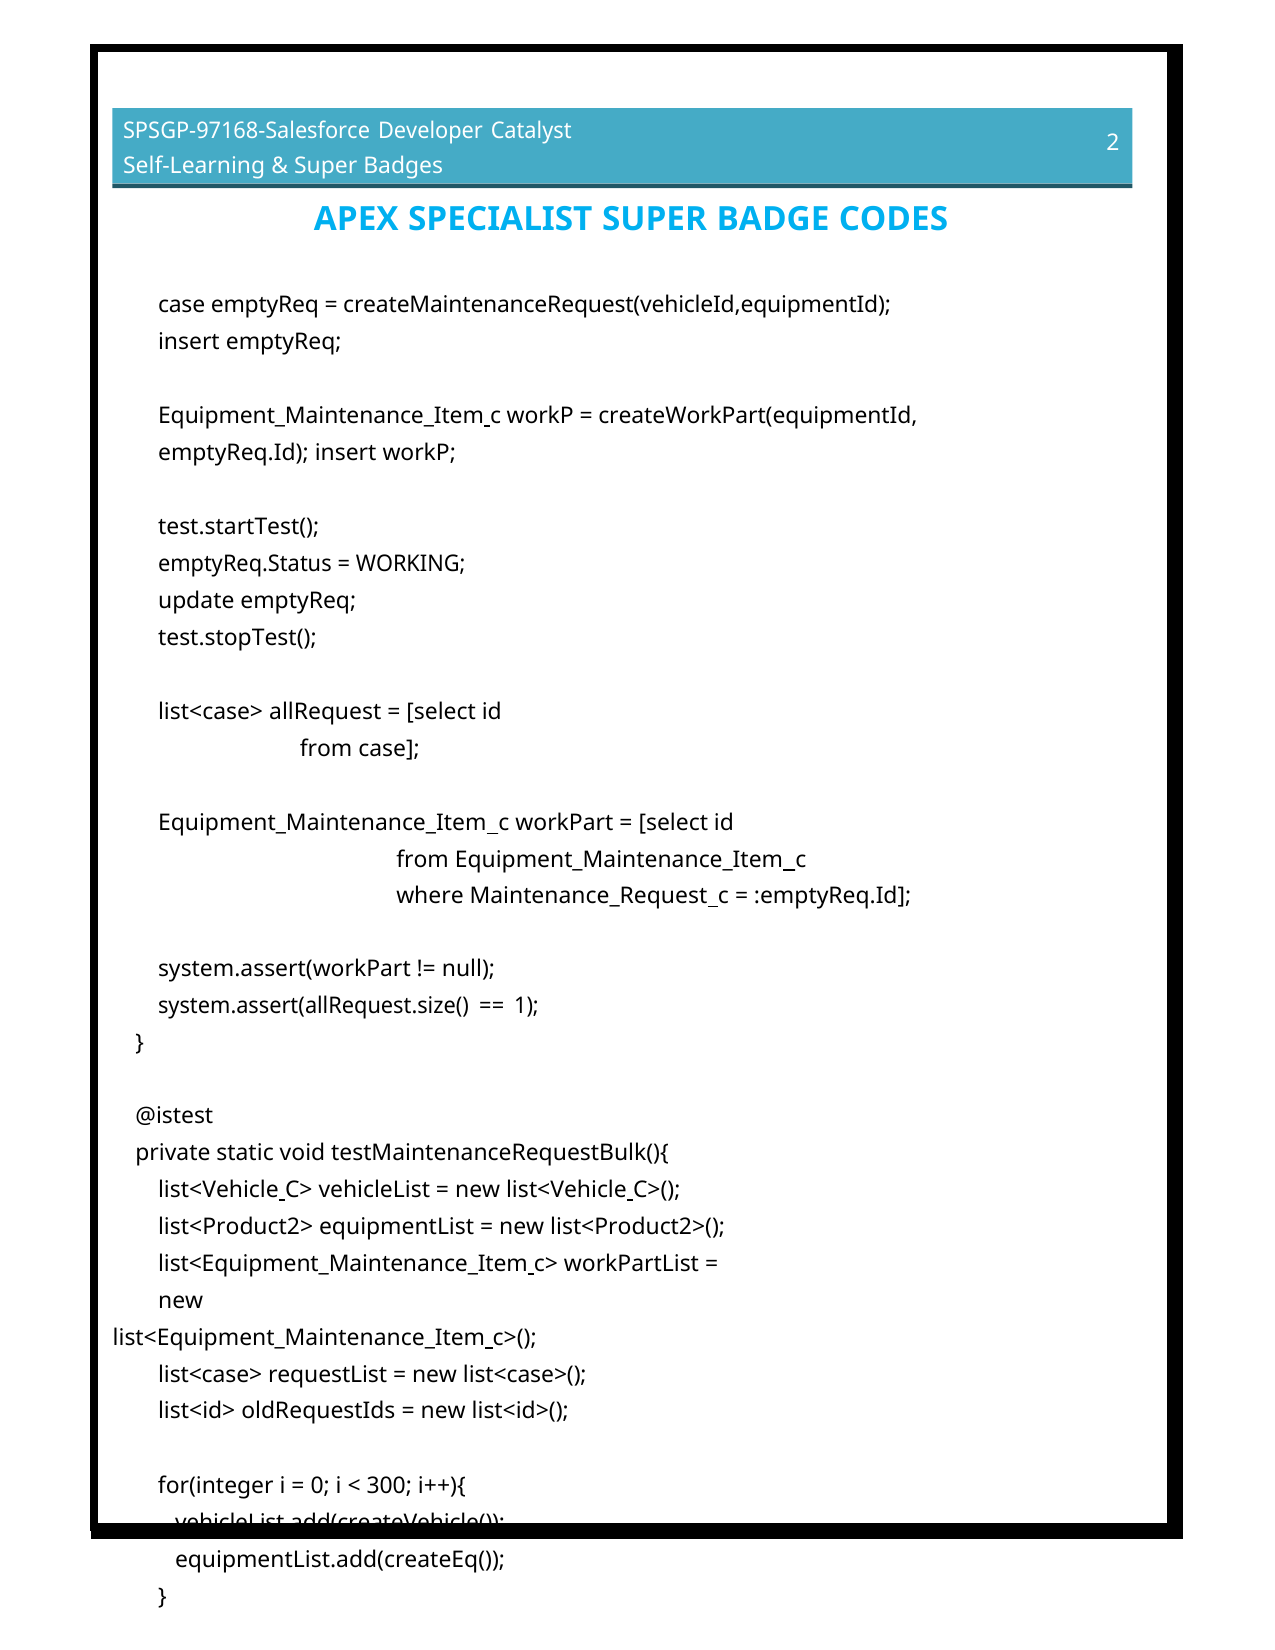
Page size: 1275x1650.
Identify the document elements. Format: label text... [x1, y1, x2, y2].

text Self-Learning & Super Badges 2 [123, 142, 1156, 181]
text } [135, 1026, 1156, 1058]
text } [158, 1580, 1156, 1611]
text from case]; [299, 732, 1156, 763]
text Equipment_Maintenance_Item c workP = createWorkPart(equipmentId, emptyReq.Id); insert workP; [158, 399, 1037, 467]
text test.startTest(); emptyReq.Status = WORKING; update emptyReq; test.stopTest(); [158, 510, 469, 652]
text for(integer i = 0; i < 300; i++){ vehicleList.add(createVehicle()); equipmentList.add(createEq()); [158, 1469, 654, 1574]
text list<Equipment_Maintenance_Item c>(); list<case> requestList = new list<case>(); list<id> oldRequestIds = new list<id>(); [112, 1321, 619, 1426]
text private static void testMaintenanceRequestBulk(){ list<Vehicle C> vehicleList = new list<Vehicle C>(); list<Product2> equipmentList = new list<Product2>(); list<Equipment_Maintenance_Item c> workPartList = new [135, 1136, 766, 1315]
text @istest [135, 1099, 1156, 1131]
subtitle APEX SPECIALIST SUPER BADGE CODES [222, 195, 1040, 241]
text case emptyReq = createMaintenanceRequest(vehicleId,equipmentId); insert emptyReq; [158, 288, 898, 356]
text SPSGP-97168-Salesforce Developer Catalyst [123, 121, 1156, 142]
text system.assert(workPart != null); system.assert(allRequest.size() == 1); [158, 952, 654, 1021]
text where Maintenance_Request c = :emptyReq.Id]; [396, 879, 1156, 911]
text list<case> allRequest = [select id [158, 695, 1156, 726]
text Equipment_Maintenance_Item c workPart = [select id [158, 806, 1156, 837]
text from Equipment_Maintenance_Item c [396, 843, 1156, 874]
